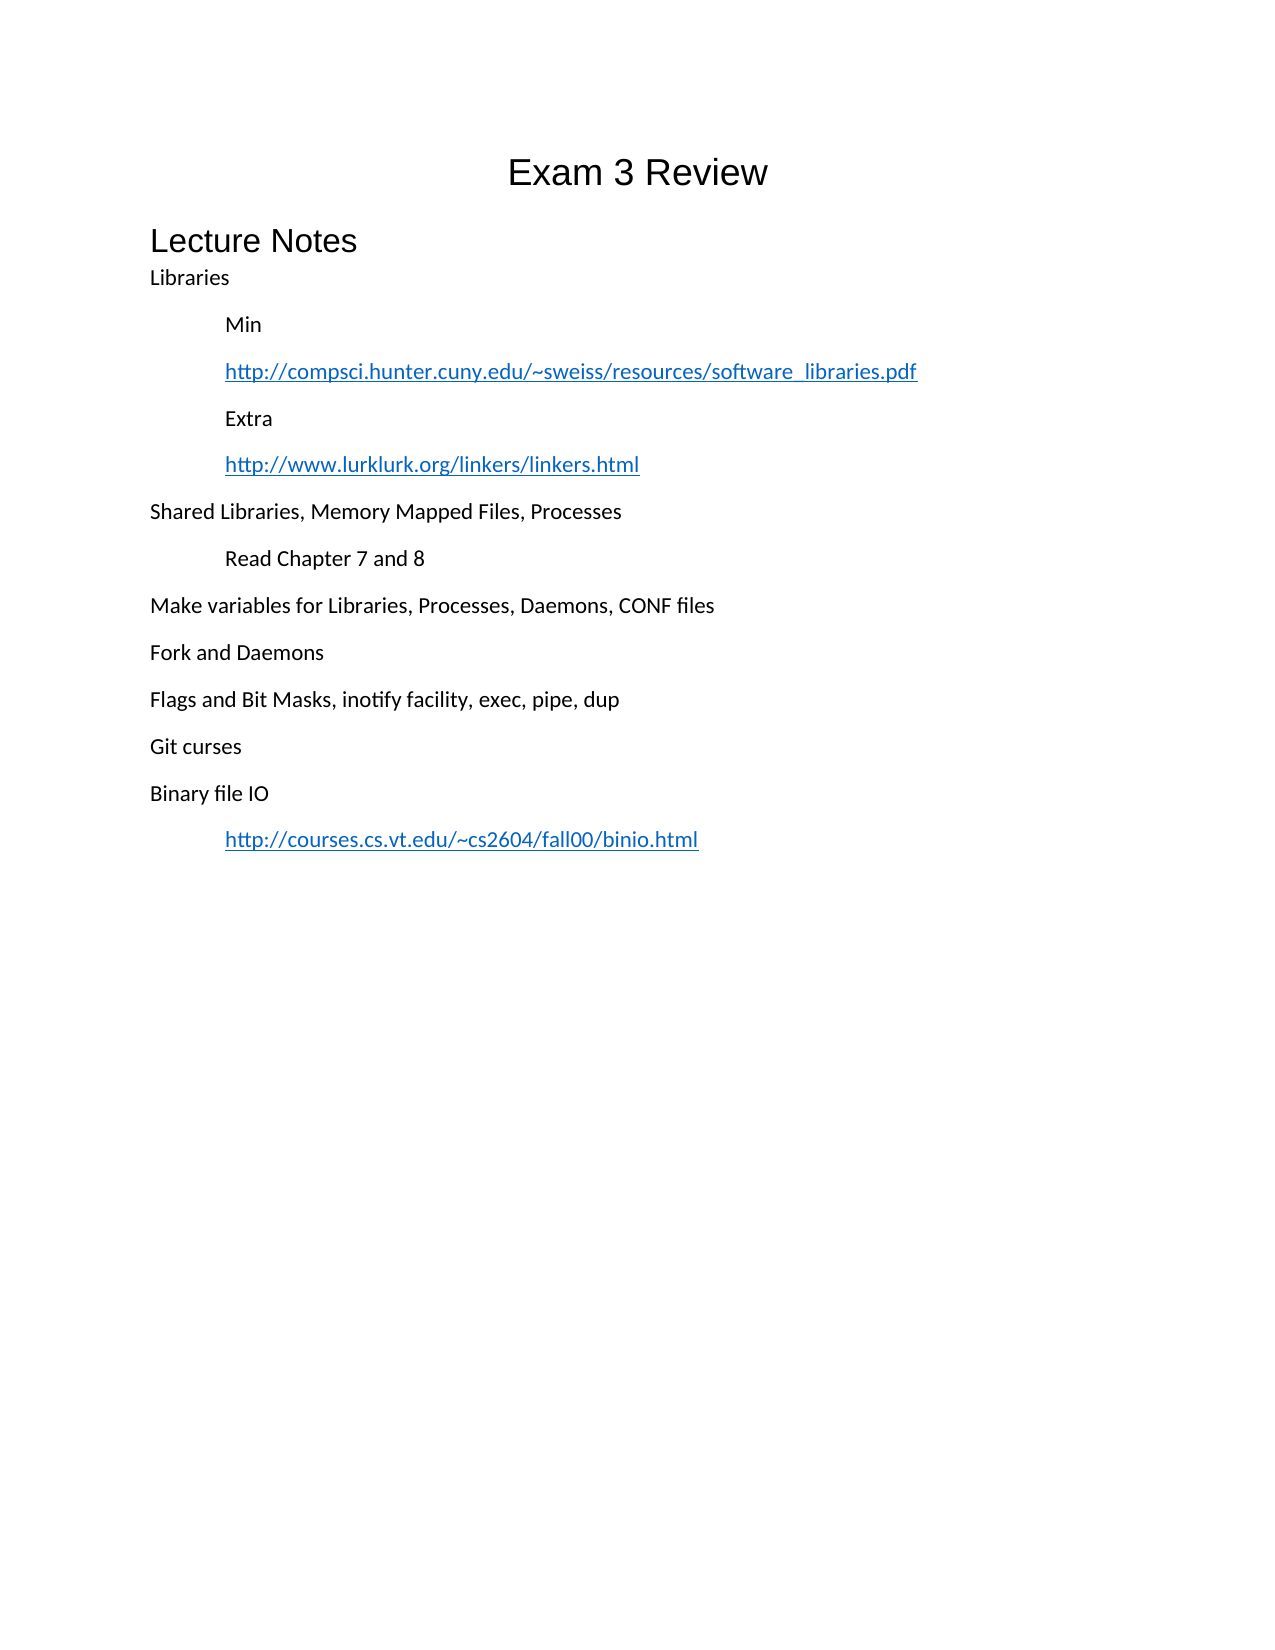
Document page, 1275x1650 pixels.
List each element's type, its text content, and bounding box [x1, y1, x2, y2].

text Flags and Bit Masks, inotify facility, exec, pipe, dup [150, 685, 1125, 713]
text Fork and Daemons [150, 638, 1125, 666]
text http://courses.cs.vt.edu/~cs2604/fall00/binio.html [150, 826, 1125, 853]
text Exam 3 Review [150, 150, 1125, 193]
text Shared Libraries, Memory Mapped Files, Processes [150, 497, 1125, 525]
text Min [150, 310, 1125, 338]
text Make variables for Libraries, Processes, Daemons, CONF files [150, 591, 1125, 619]
text Extra [150, 404, 1125, 432]
subtitle Lecture Notes [150, 222, 1125, 260]
text http://compsci.hunter.cuny.edu/~sweiss/resources/software_libraries.pdf [150, 357, 1125, 385]
text Git curses [150, 732, 1125, 760]
text http://www.lurklurk.org/linkers/linkers.html [150, 451, 1125, 478]
text Binary file IO [150, 779, 1125, 807]
text Read Chapter 7 and 8 [150, 544, 1125, 572]
text Libraries [150, 263, 1125, 291]
